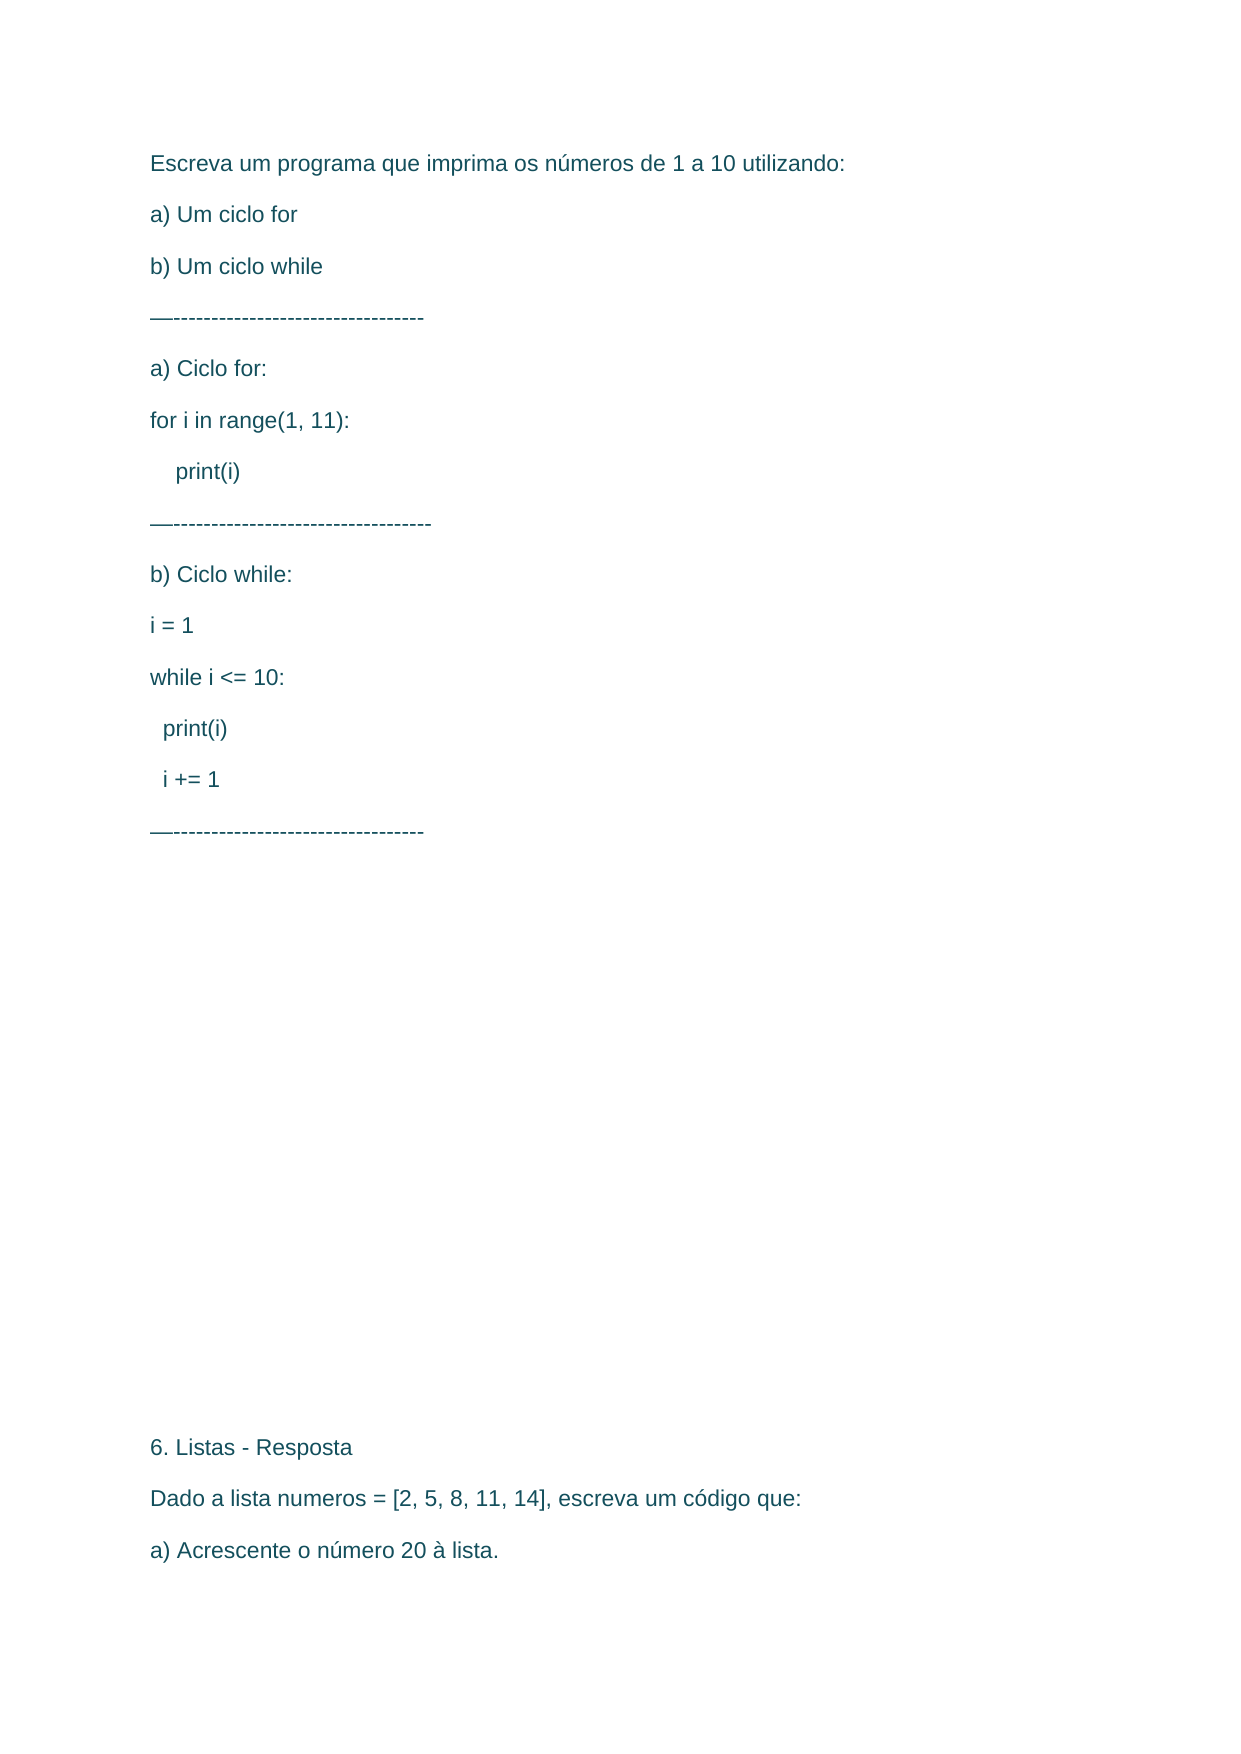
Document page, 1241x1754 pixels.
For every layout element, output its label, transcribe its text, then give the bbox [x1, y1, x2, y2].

text while i <= 10: [150, 663, 1090, 690]
text a) Ciclo for: [150, 355, 1090, 382]
text i = 1 [150, 612, 1090, 638]
text —---------------------------------- [150, 509, 1090, 536]
text b) Ciclo while: [150, 561, 1090, 587]
text 6. Listas - Resposta [150, 1434, 1090, 1460]
text Dado a lista numeros = [2, 5, 8, 11, 14], escreva um código que: [150, 1485, 1090, 1512]
text Escreva um programa que imprima os números de 1 a 10 utilizando: [150, 150, 1090, 176]
text a) Um ciclo for [150, 201, 1090, 228]
text print(i) [150, 458, 1090, 484]
text print(i) [150, 715, 1090, 741]
text for i in range(1, 11): [150, 407, 1090, 433]
text i += 1 [150, 766, 1090, 793]
text b) Um ciclo while [150, 253, 1090, 279]
text —--------------------------------- [150, 818, 1090, 844]
text —--------------------------------- [150, 304, 1090, 330]
text a) Acrescente o número 20 à lista. [150, 1537, 1090, 1563]
